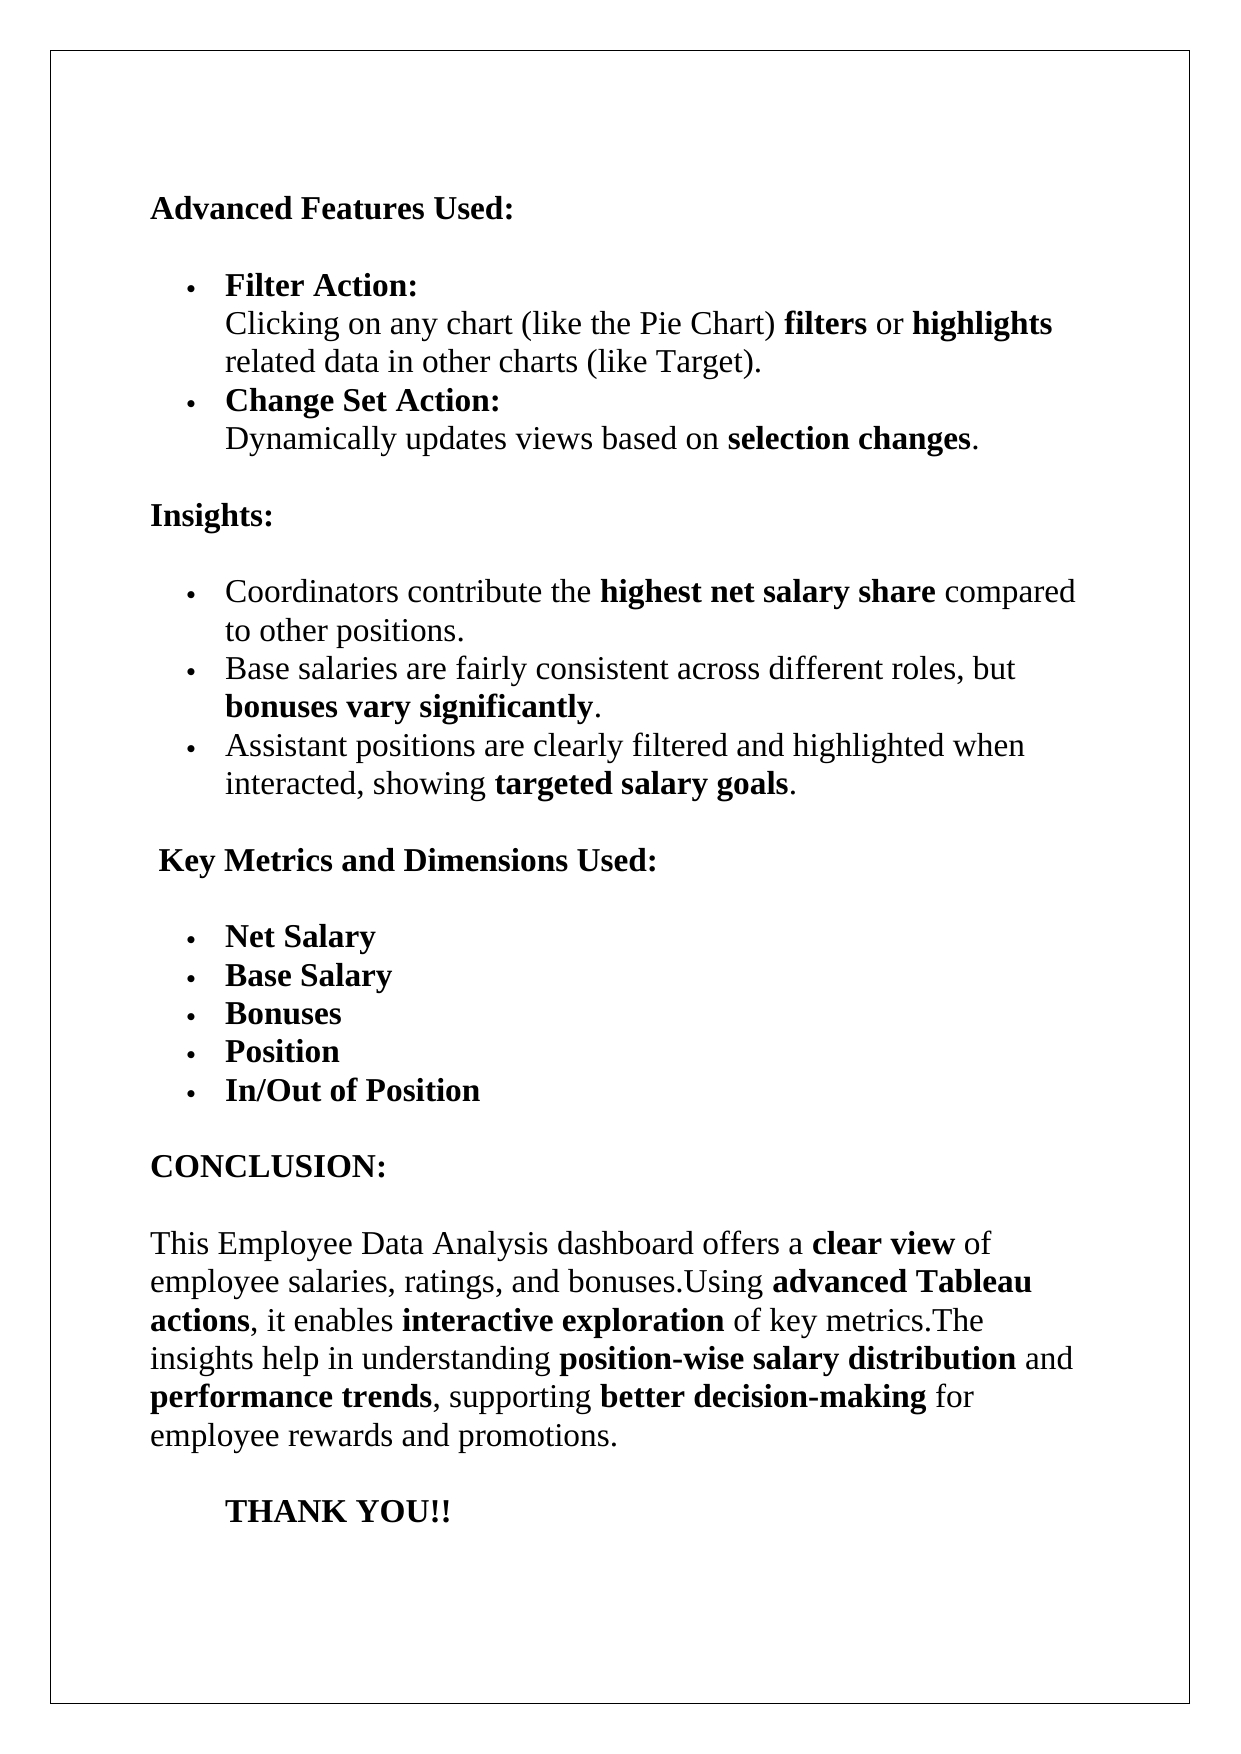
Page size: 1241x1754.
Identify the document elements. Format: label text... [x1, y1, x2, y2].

list Assistant positions are clearly filtered and highlighted when interacted, showing targeted salary goals. [187, 725, 1090, 802]
list Net Salary [187, 917, 1090, 955]
text Key Metrics and Dimensions Used: [150, 840, 1090, 878]
list In/Out of Position [187, 1070, 1090, 1108]
list Filter Action: Clicking on any chart (like the Pie Chart) filters or highlights related data in other charts (like Target). [187, 265, 1090, 380]
list Coordinators contribute the highest net salary share compared to other positions. [187, 572, 1090, 648]
text CONCLUSION: [150, 1147, 1090, 1185]
text Advanced Features Used: [150, 188, 1090, 227]
list Base Salary [187, 955, 1090, 993]
text Insights: [150, 495, 1090, 533]
list Bonuses [187, 993, 1090, 1032]
list Position [187, 1032, 1090, 1070]
list Base salaries are fairly consistent across different roles, but bonuses vary significantly. [187, 648, 1090, 725]
text This Employee Data Analysis dashboard offers a clear view of employee salaries, ratings, and bonuses.Using advanced Tableau actions, it enables interactive exploration of key metrics.The insights help in understanding position-wise salary distribution and performance trends, supporting better decision-making for employee rewards and promotions. [150, 1223, 1090, 1453]
text THANK YOU!! [225, 1492, 1090, 1530]
list Change Set Action: Dynamically updates views based on selection changes. [187, 380, 1090, 457]
